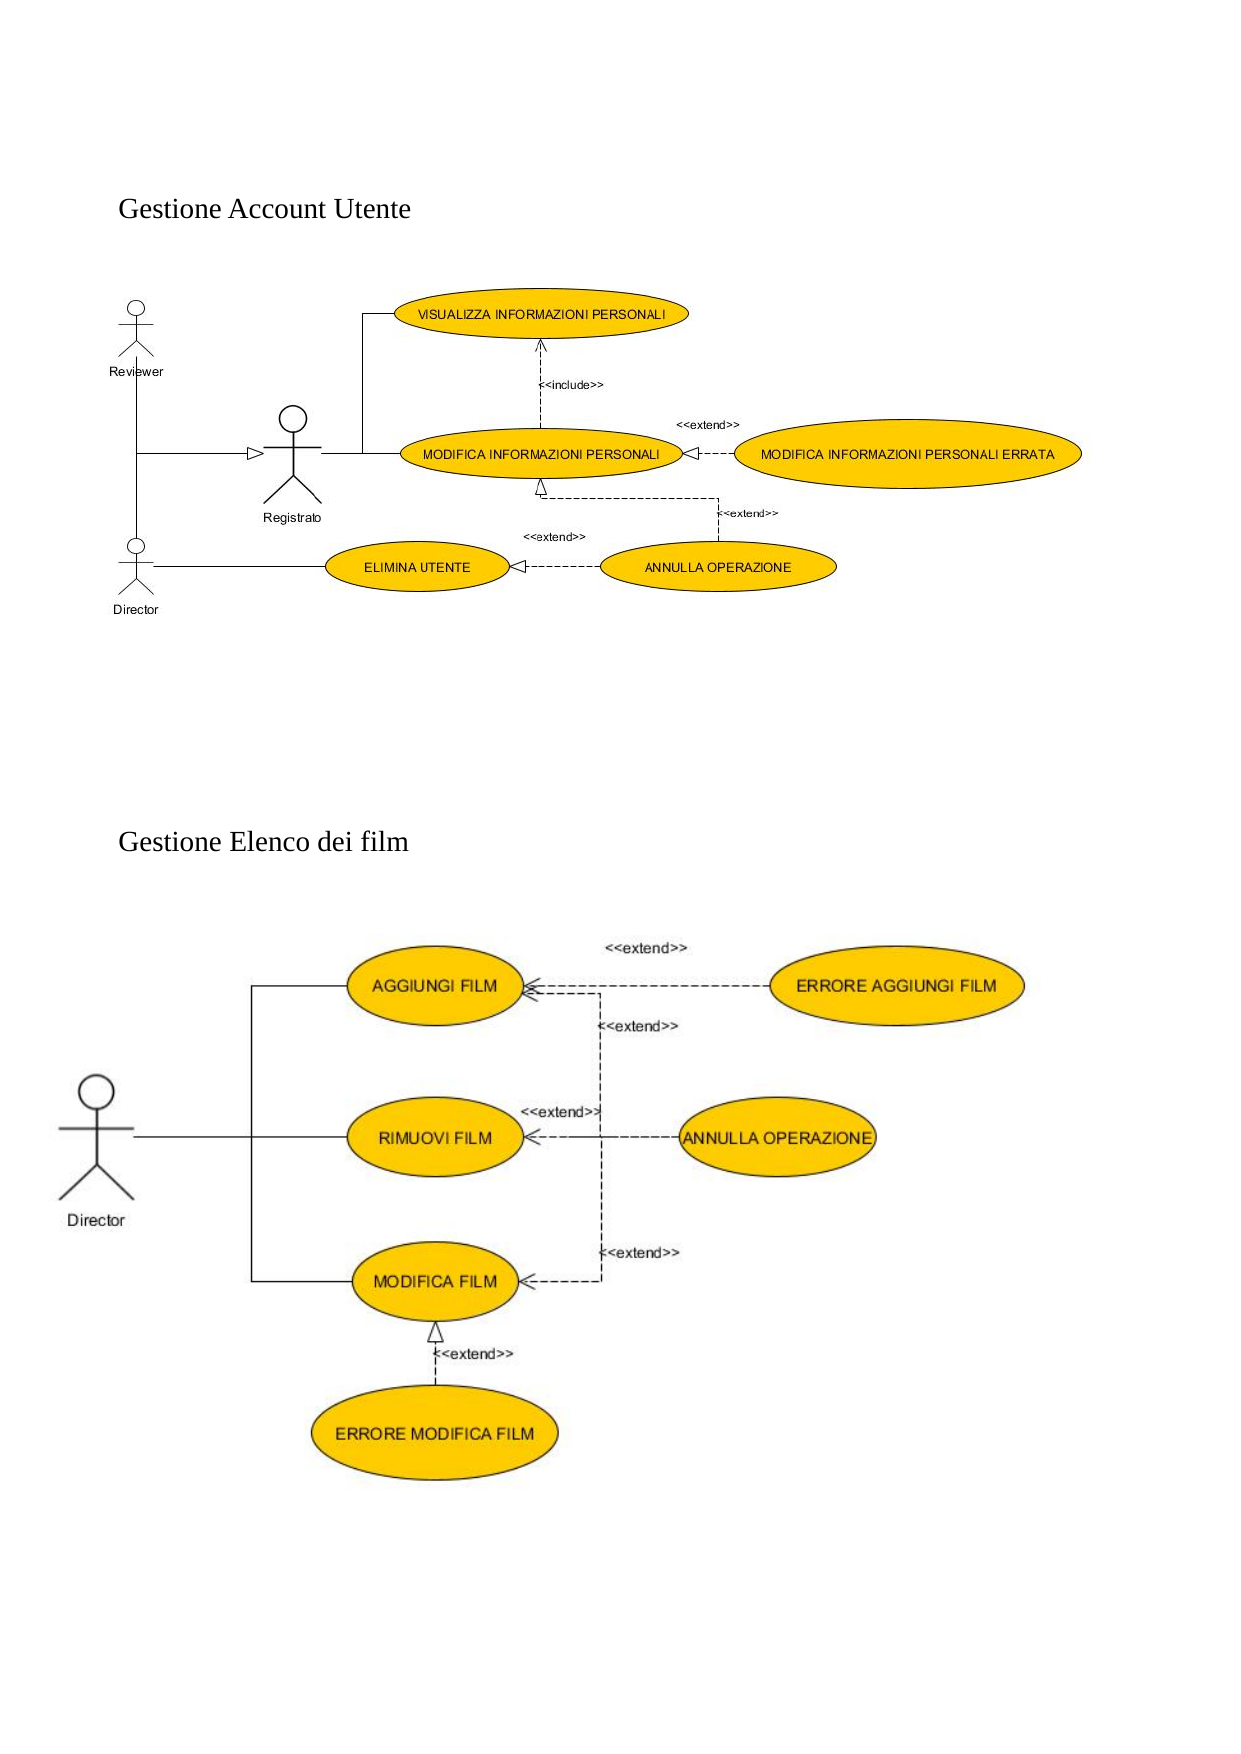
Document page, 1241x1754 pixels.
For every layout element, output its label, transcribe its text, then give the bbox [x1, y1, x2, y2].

text Gestione Account Utente [118, 191, 1122, 225]
picture [39, 915, 1043, 1500]
picture [91, 274, 1095, 633]
text Gestione Elenco dei film [118, 824, 1122, 857]
